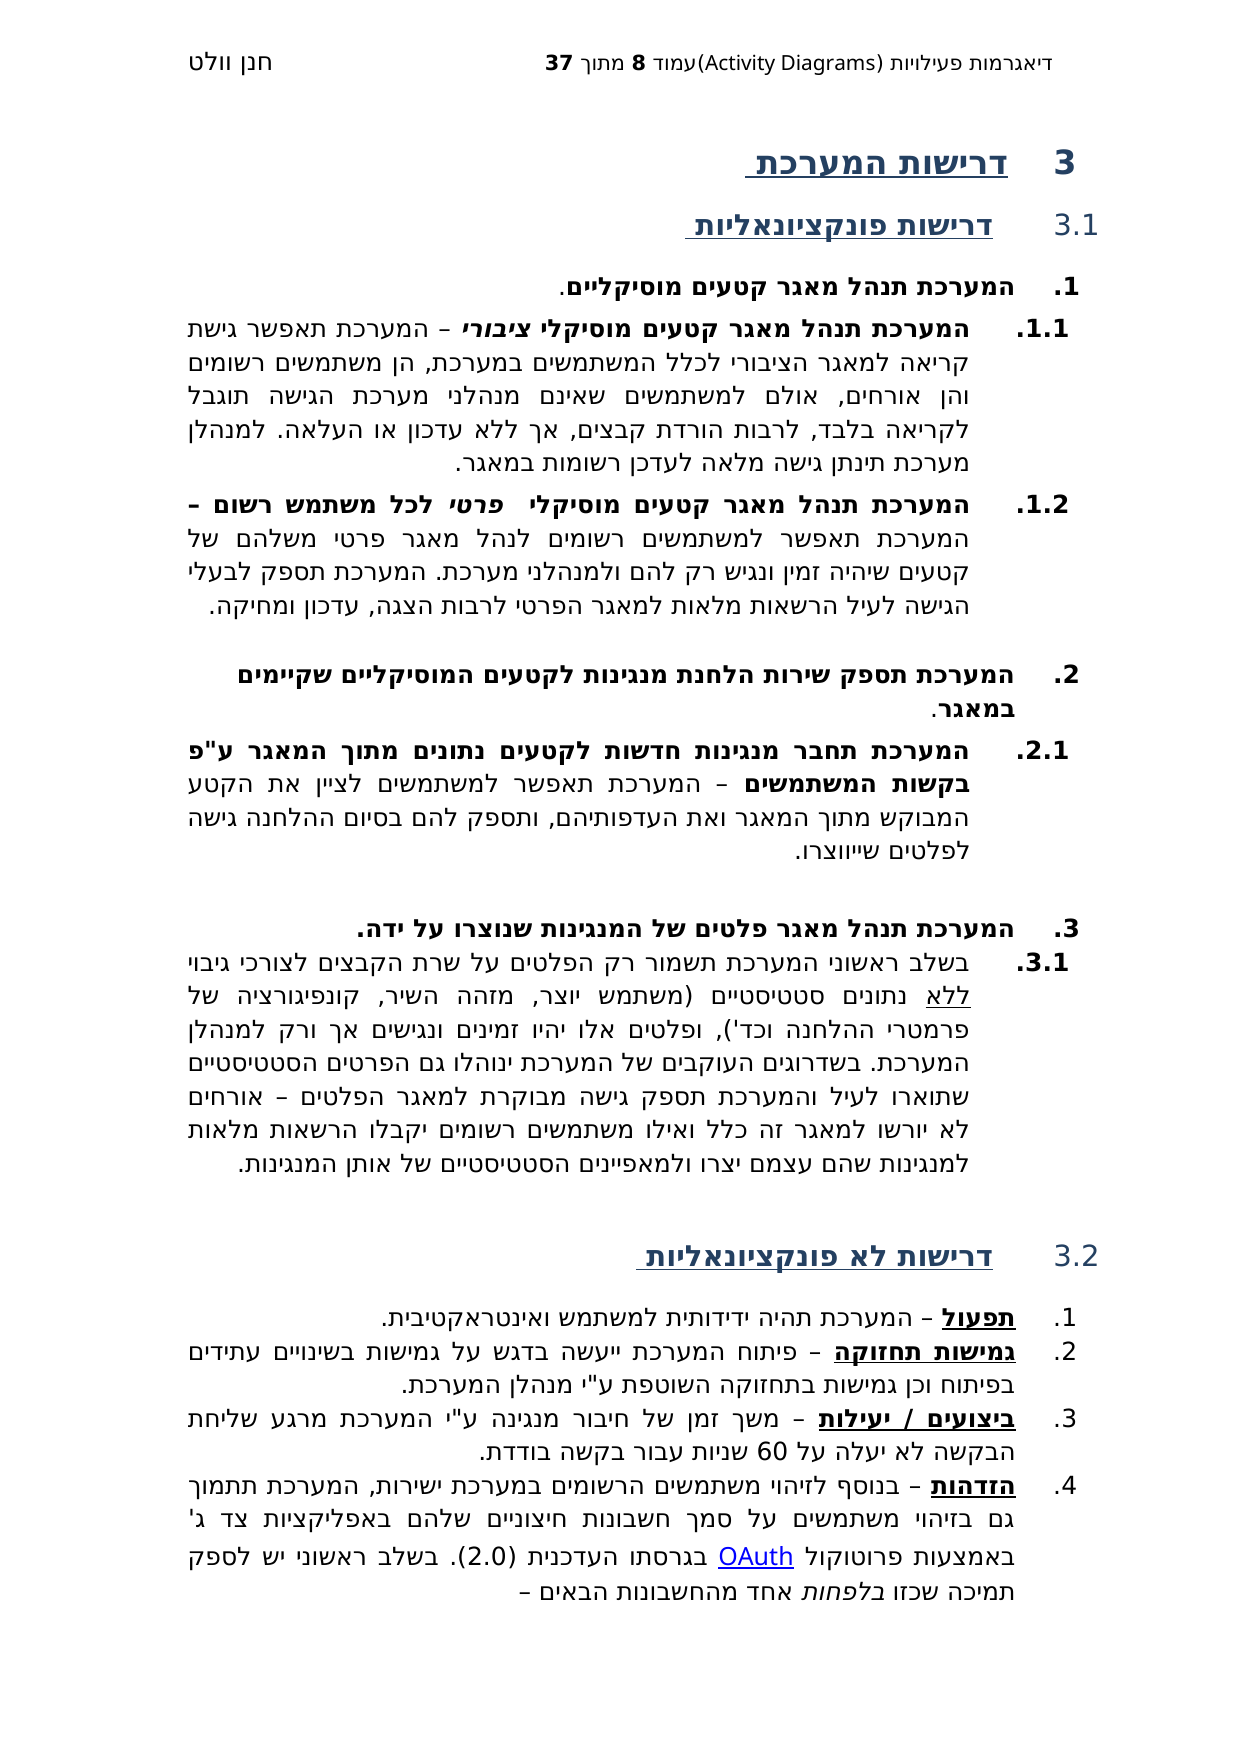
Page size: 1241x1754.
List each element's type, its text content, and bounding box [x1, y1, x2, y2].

list המערכת תנהל מאגר פלטים של המנגינות שנוצרו על ידה. [187, 914, 1053, 943]
list המערכת תנהל מאגר קטעים מוסיקלי ציבורי – המערכת תאפשר גישת קריאה למאגר הציבורי לכלל המשתמשים במערכת, הן משתמשים רשומים והן אורחים, אולם למשתמשים שאינם מנהלני מערכת הגישה תוגבל לקריאה בלבד, לרבות הורדת קבצים, אך ללא עדכון או העלאה. למנהלן מערכת תינתן גישה מלאה לעדכן רשומות במאגר. [187, 314, 1016, 478]
list המערכת תספק שירות הלחנת מנגינות לקטעים המוסיקליים שקיימים במאגר. [187, 661, 1053, 723]
list גמישות תחזוקה – פיתוח המערכת ייעשה בדגש על גמישות בשינויים עתידים בפיתוח וכן גמישות בתחזוקה השוטפת ע"י מנהלן המערכת. [187, 1337, 1053, 1400]
subtitle דרישות המערכת [187, 143, 1053, 182]
list הזדהות – בנוסף לזיהוי משתמשים הרשומים במערכת ישירות, המערכת תתמוך גם בזיהוי משתמשים על סמך חשבונות חיצוניים שלהם באפליקציות צד ג' באמצעות פרוטוקול OAuth בגרסתו העדכנית (2.0). בשלב ראשוני יש לספק תמיכה שכזו בלפחות אחד מהחשבונות הבאים – [187, 1471, 1053, 1606]
list המערכת תנהל מאגר קטעים מוסיקליים. [187, 272, 1053, 302]
list תפעול – המערכת תהיה ידידותית למשתמש ואינטראקטיבית. [187, 1303, 1053, 1333]
list ביצועים / יעילות – משך זמן של חיבור מנגינה ע"י המערכת מרגע שליחת הבקשה לא יעלה על 60 שניות עבור בקשה בודדת. [187, 1404, 1053, 1467]
subtitle דרישות לא פונקציונאליות [187, 1239, 1053, 1273]
subtitle דרישות פונקציונאליות [187, 208, 1053, 242]
list בשלב ראשוני המערכת תשמור רק הפלטים על שרת הקבצים לצורכי גיבוי ללא נתונים סטטיסטיים (משתמש יוצר, מזהה השיר, קונפיגורציה של פרמטרי ההלחנה וכד'), ופלטים אלו יהיו זמינים ונגישים אך ורק למנהלן המערכת. בשדרוגים העוקבים של המערכת ינוהלו גם הפרטים הסטטיסטיים שתוארו לעיל והמערכת תספק גישה מבוקרת למאגר הפלטים – אורחים לא יורשו למאגר זה כלל ואילו משתמשים רשומים יקבלו הרשאות מלאות למנגינות שהם עצמם יצרו ולמאפיינים הסטטיסטיים של אותן המנגינות. [187, 948, 1016, 1178]
list המערכת תחבר מנגינות חדשות לקטעים נתונים מתוך המאגר ע"פ בקשות המשתמשים – המערכת תאפשר למשתמשים לציין את הקטע המבוקש מתוך המאגר ואת העדפותיהם, ותספק להם בסיום ההלחנה גישה לפלטים שייווצרו. [187, 736, 1016, 866]
list המערכת תנהל מאגר קטעים מוסיקלי פרטי לכל משתמש רשום – המערכת תאפשר למשתמשים רשומים לנהל מאגר פרטי משלהם של קטעים שיהיה זמין ונגיש רק להם ולמנהלני מערכת. המערכת תספק לבעלי הגישה לעיל הרשאות מלאות למאגר הפרטי לרבות הצגה, עדכון ומחיקה. [187, 490, 1016, 620]
